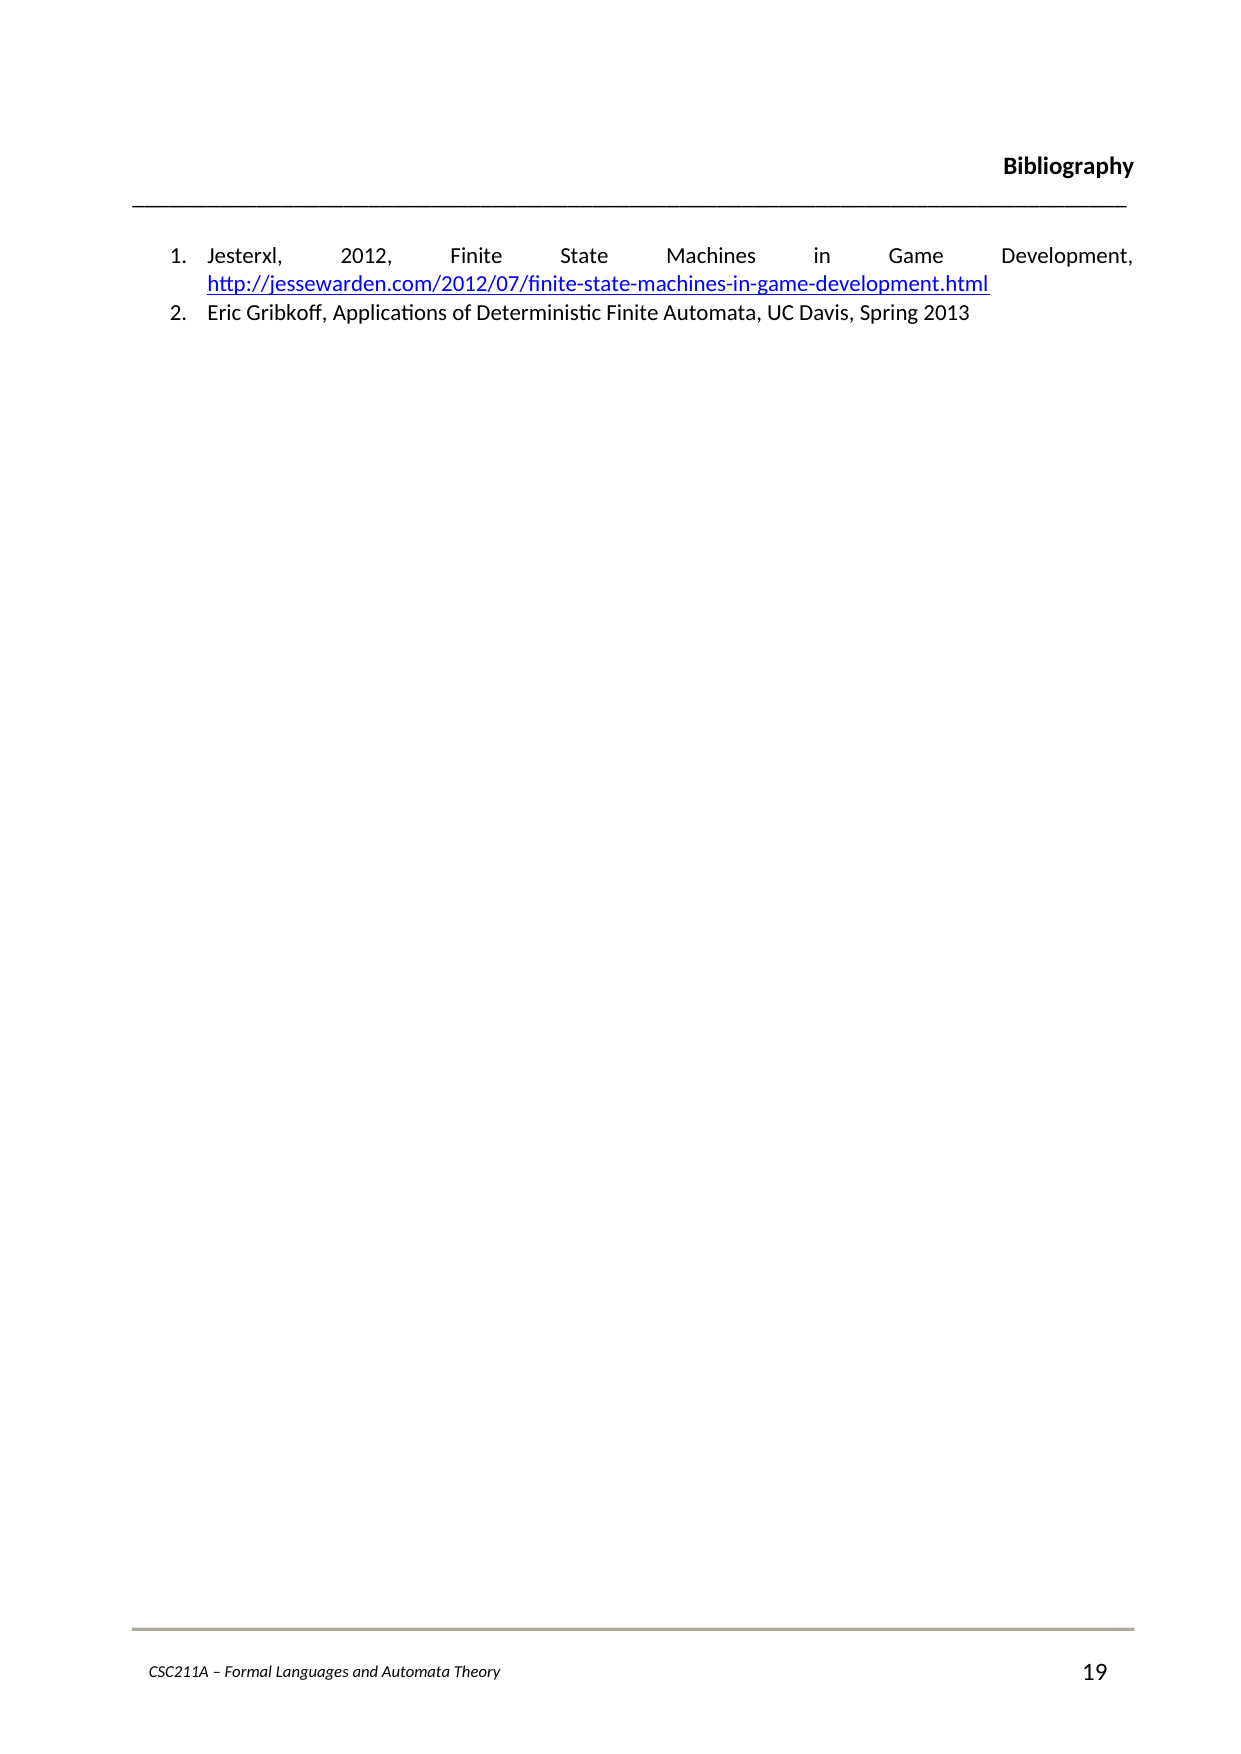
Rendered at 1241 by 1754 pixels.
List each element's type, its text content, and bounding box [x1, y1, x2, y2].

list Jesterxl, 2012, Finite State Machines in Game Development, http://jessewarden.com/2012/07/finite-state-machines-in-game-development.html [169, 242, 1134, 298]
list Eric Gribkoff, Applications of Deterministic Finite Automata, UC Davis, Spring 2013 [169, 298, 1134, 326]
text Bibliography [132, 150, 1134, 181]
text ________________________________________________________________________________ [132, 181, 1134, 211]
